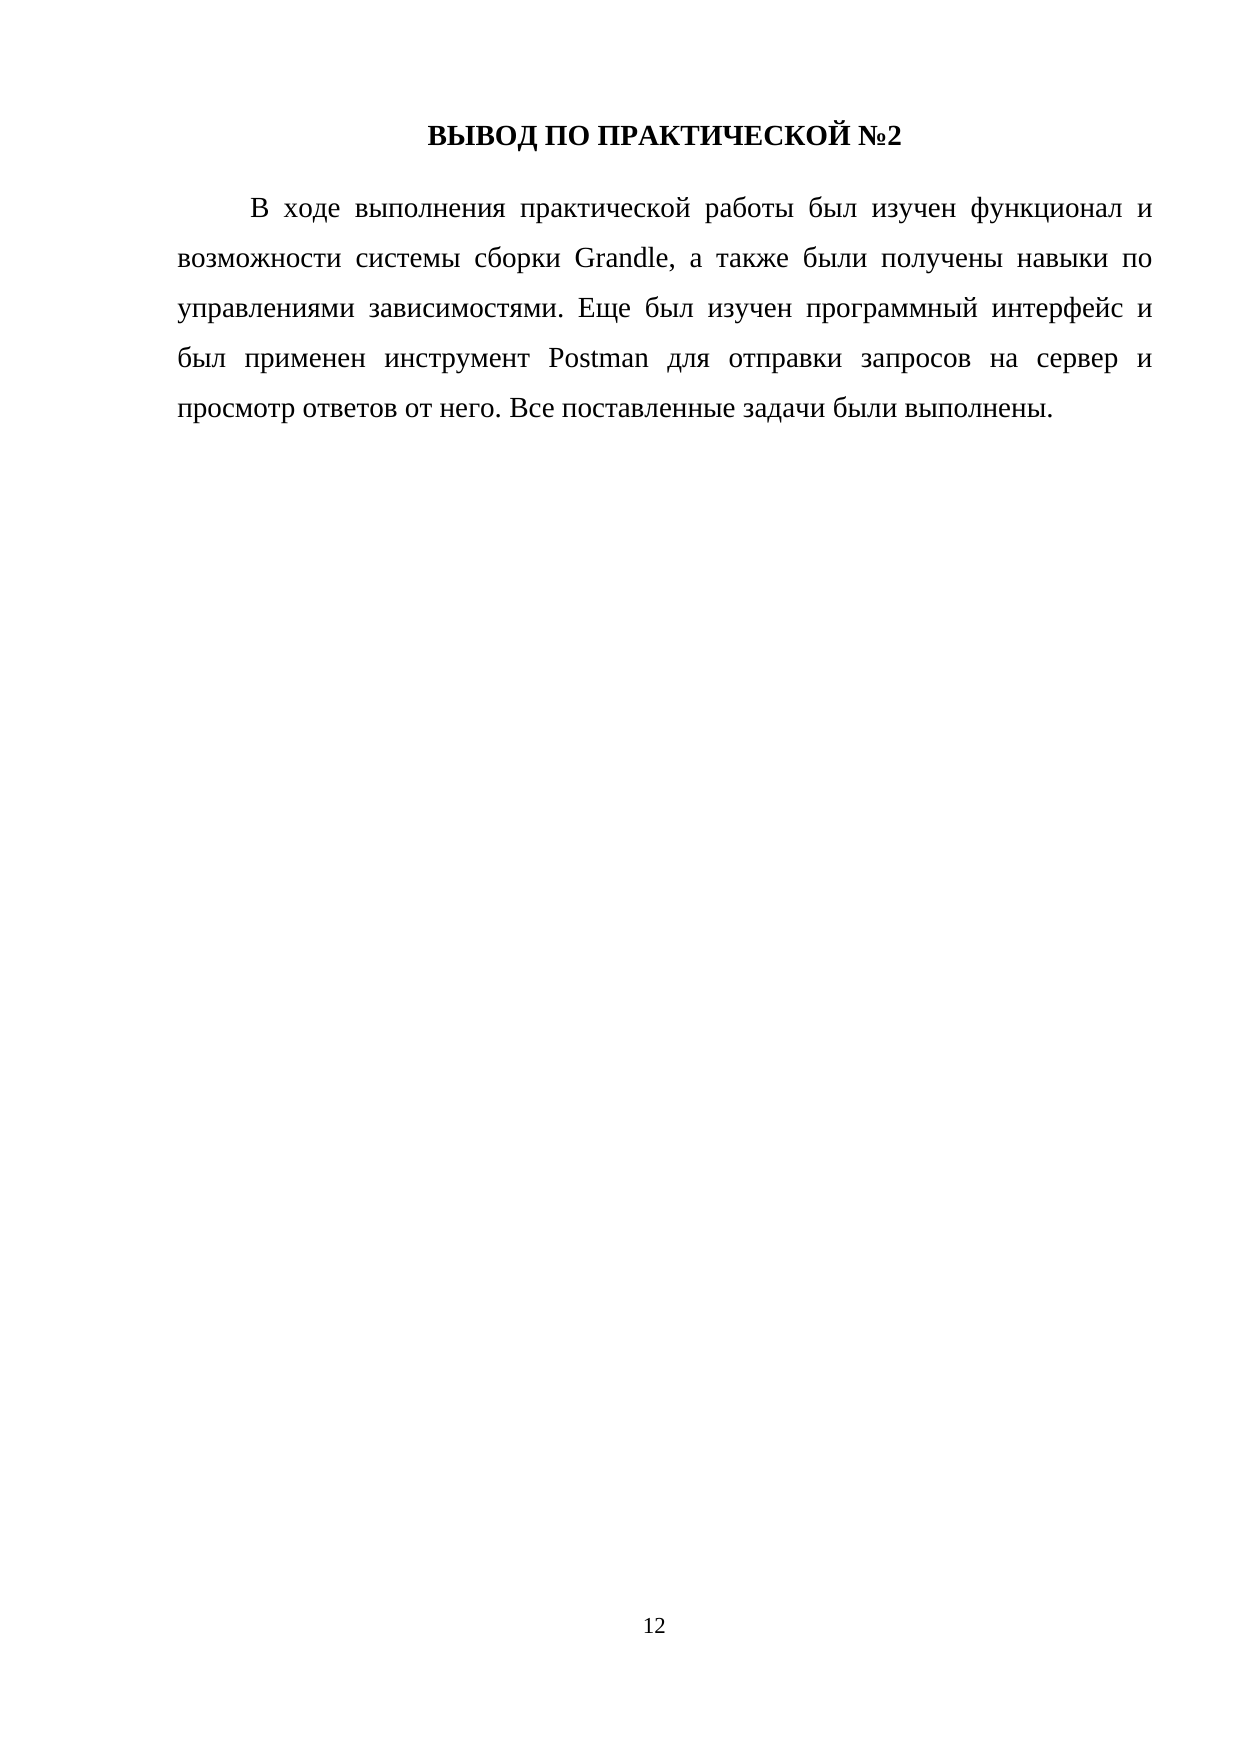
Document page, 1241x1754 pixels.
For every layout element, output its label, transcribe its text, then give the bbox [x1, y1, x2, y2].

subtitle ВЫВОД ПО ПРАКТИЧЕСКОЙ №2 [177, 118, 1152, 152]
text В ходе выполнения практической работы был изучен функционал и возможности системы сборки Grandle, а также были получены навыки по управлениями зависимостями. Еще был изучен программный интерфейс и был применен инструмент Postman для отправки запросов на сервер и просмотр ответов от него. Все поставленные задачи были выполнены. [177, 191, 1154, 424]
